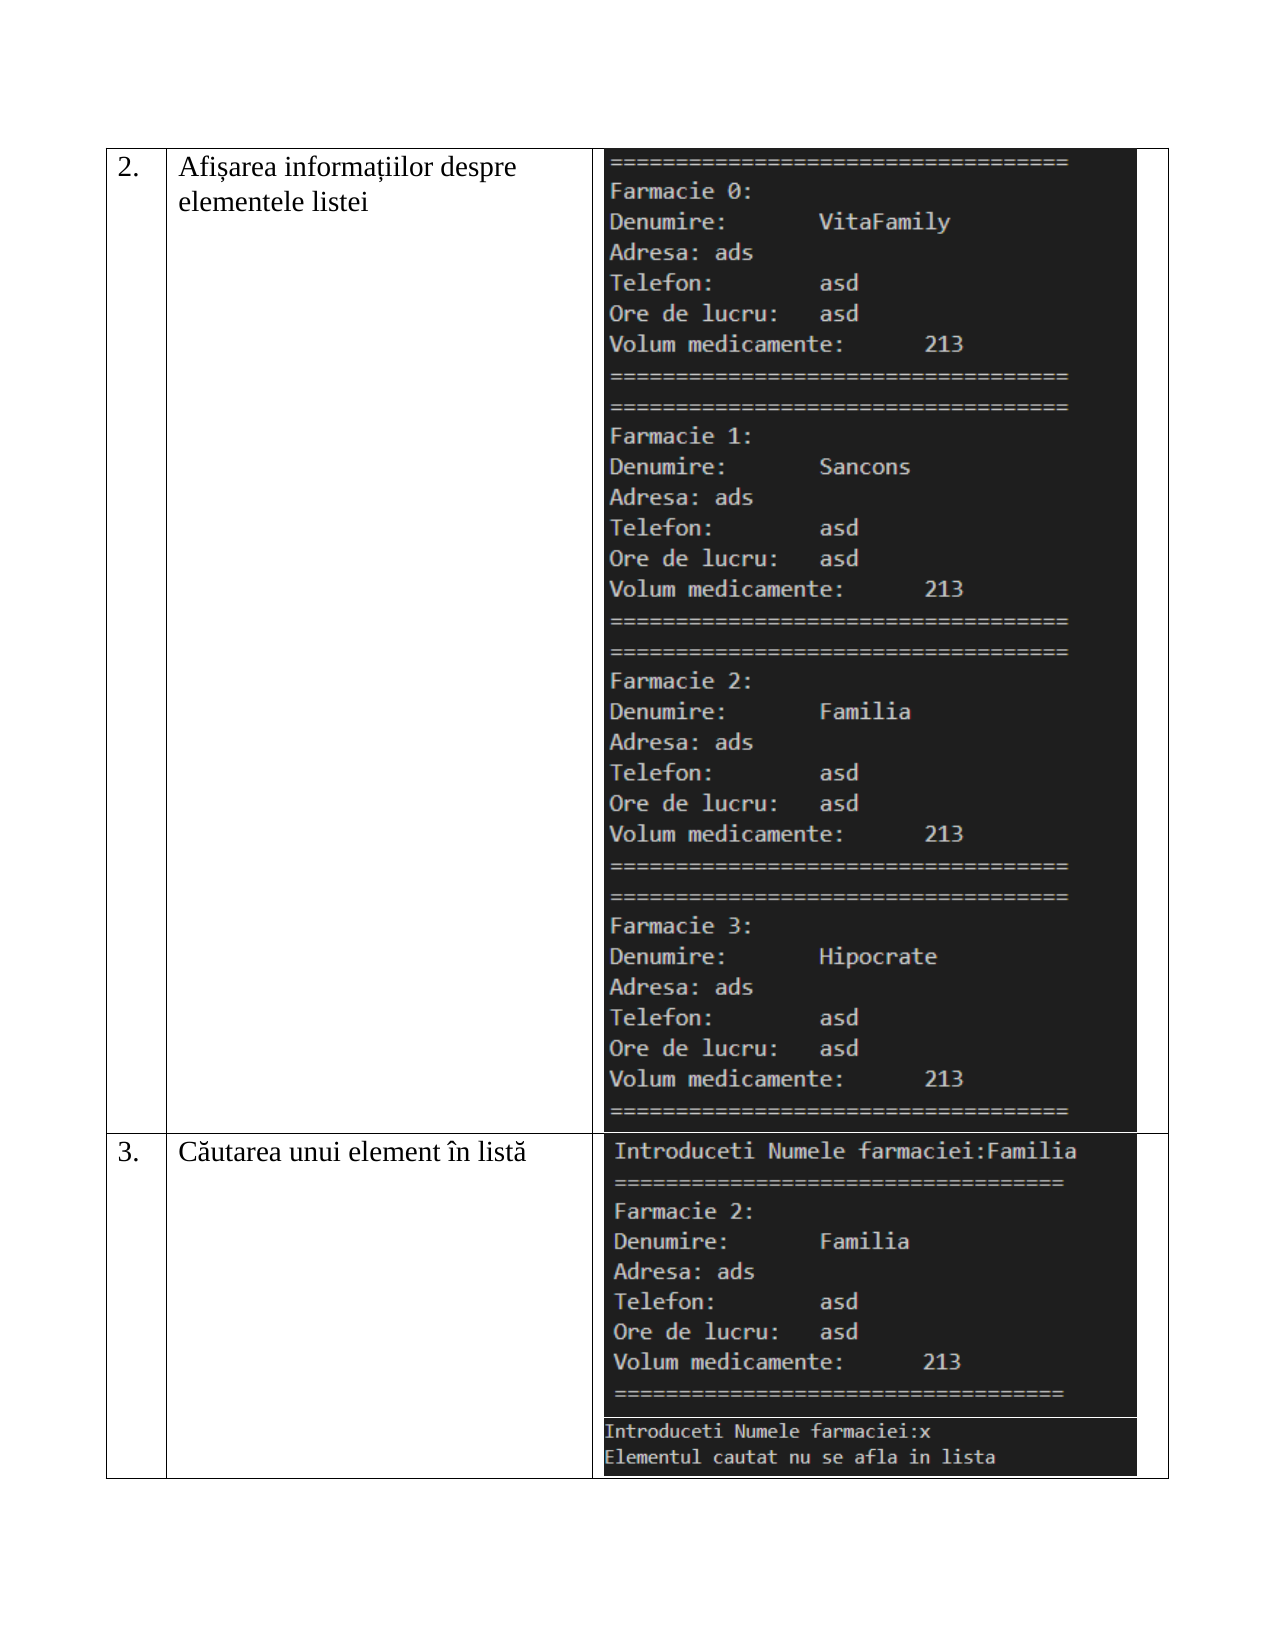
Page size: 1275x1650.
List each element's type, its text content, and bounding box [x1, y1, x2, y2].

table_cell Căutarea unui element în listă [167, 1134, 592, 1478]
table_cell [593, 1134, 1168, 1478]
picture [604, 1133, 1137, 1417]
table_cell [593, 149, 1168, 1133]
table_cell Afișarea informațiilor despre elementele listei [167, 149, 592, 1133]
table_cell 3. [107, 1134, 166, 1478]
picture [604, 1418, 1137, 1476]
table_cell 2. [107, 149, 166, 1133]
picture [604, 148, 1137, 1132]
